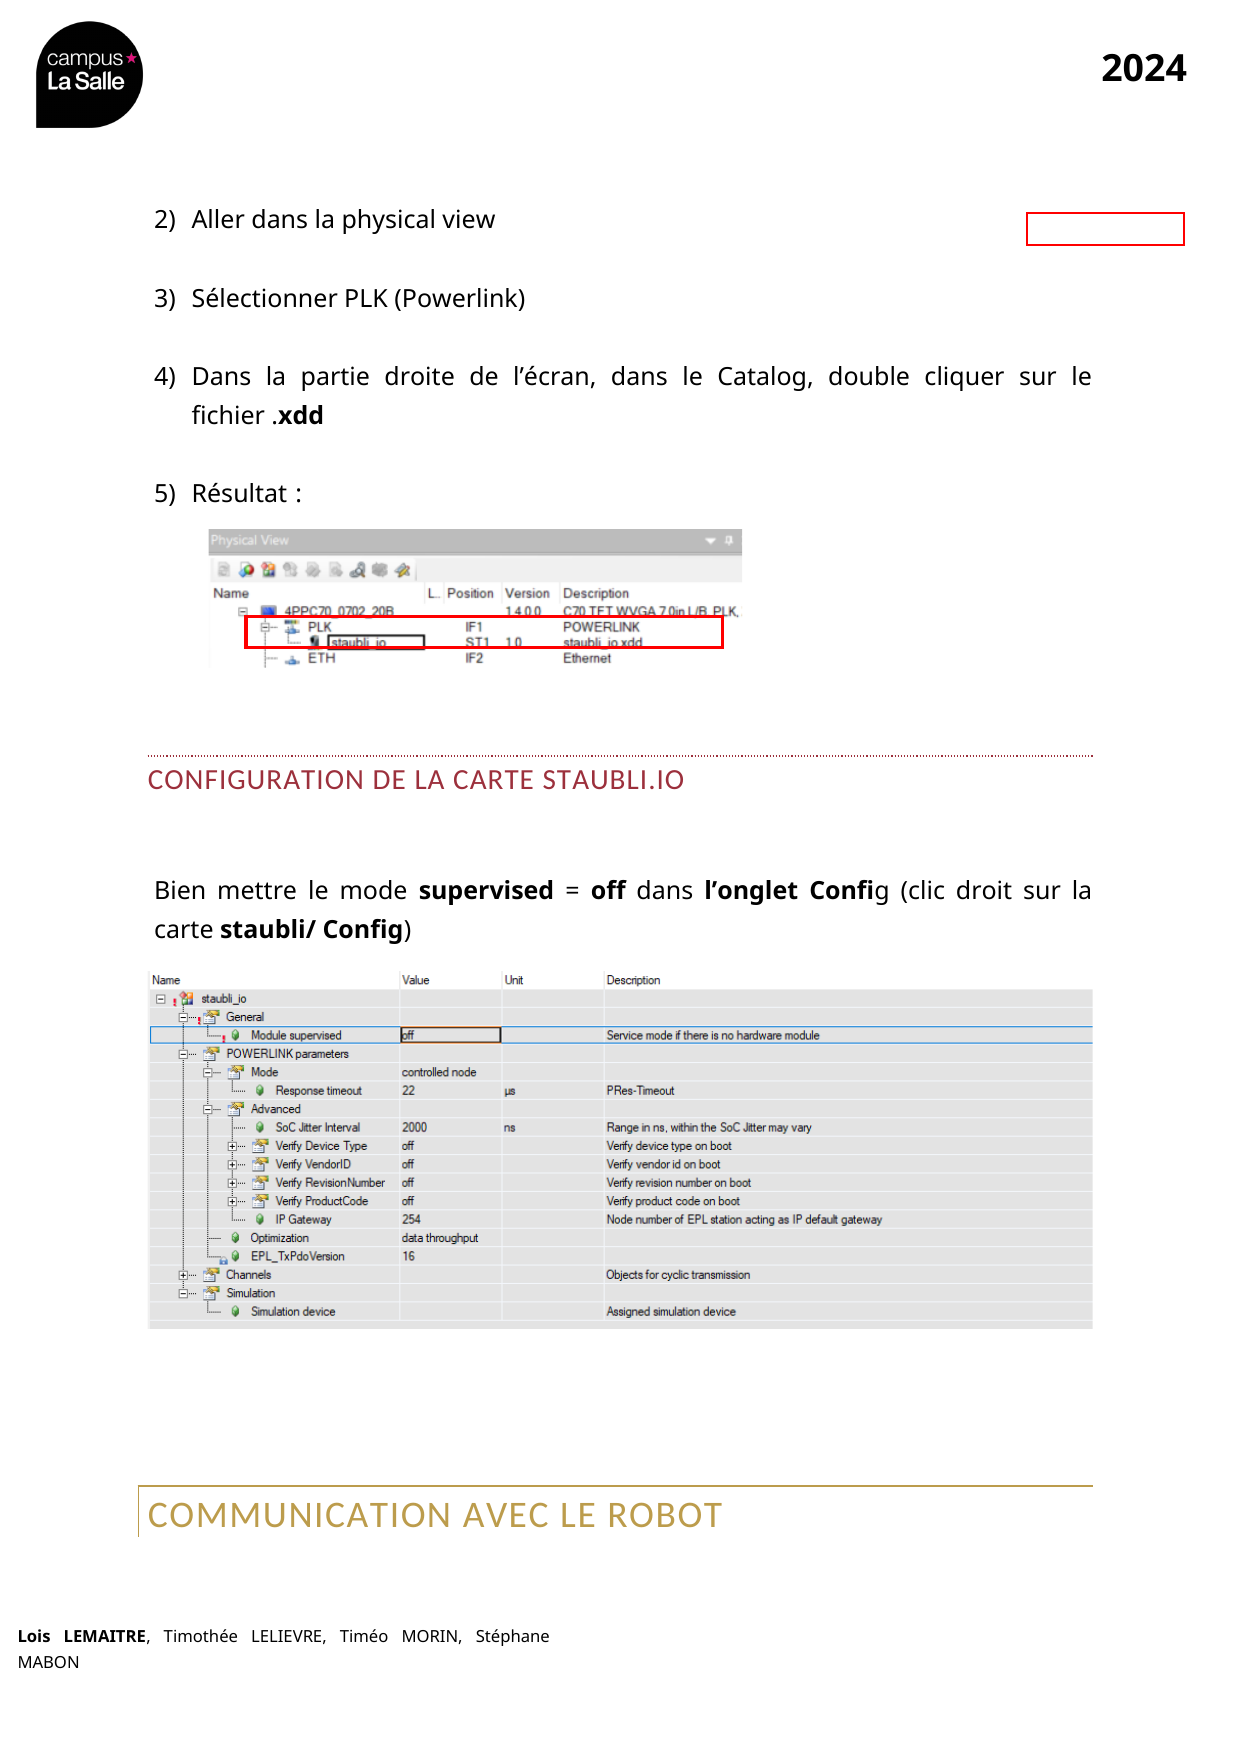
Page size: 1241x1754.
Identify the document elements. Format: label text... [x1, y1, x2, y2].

subtitle communication avec le robot [139, 1487, 1093, 1537]
list Dans la partie droite de l’écran, dans le Catalog, double cliquer sur le fichier .xdd [154, 358, 1093, 432]
picture [208, 529, 743, 668]
subtitle configuration de la carte staubli.io [148, 755, 1093, 797]
picture [30, 17, 148, 133]
list Aller dans la physical view [154, 202, 1093, 236]
picture [147, 971, 1093, 1329]
list Sélectionner PLK (Powerlink) [154, 280, 1093, 314]
text Bien mettre le mode supervised = off dans l’onglet Config (clic droit sur la carte staubli/ Config) [154, 872, 1093, 946]
list Résultat : [154, 476, 1093, 510]
